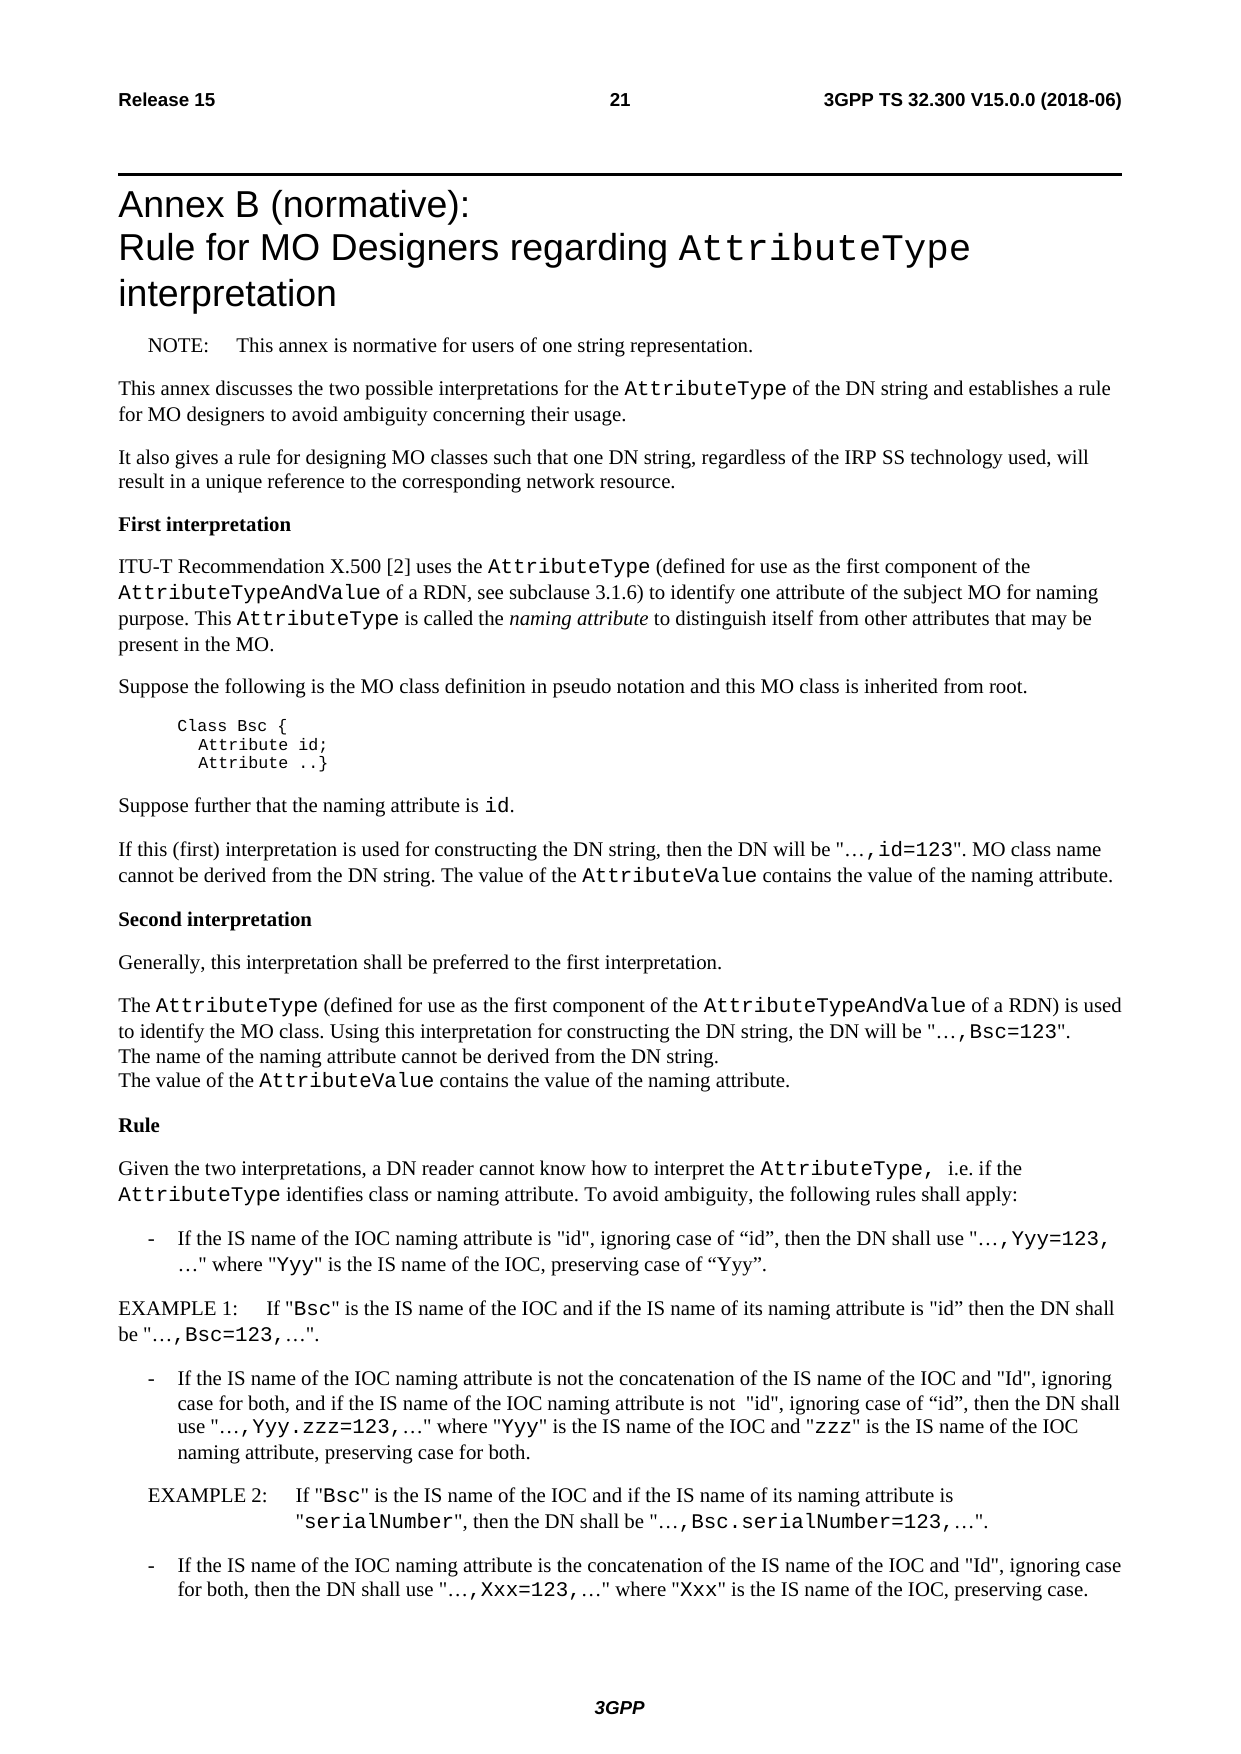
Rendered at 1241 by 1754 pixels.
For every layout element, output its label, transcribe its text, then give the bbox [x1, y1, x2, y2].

text Class Bsc { [177, 717, 1122, 736]
text - If the IS name of the IOC naming attribute is "id", ignoring case of “id”, then the DN shall use "…,Yyy=123,…" where "Yyy" is the IS name of the IOC, preserving case of “Yyy”. [148, 1226, 1122, 1277]
text NOTE: This annex is normative for users of one string representation. [148, 333, 1122, 357]
text Generally, this interpretation shall be preferred to the first interpretation. [118, 950, 1122, 974]
text Suppose further that the naming attribute is id. [118, 793, 1122, 818]
text EXAMPLE 2: If "Bsc" is the IS name of the IOC and if the IS name of its naming attribute is "serialNumber", then the DN shall be "…,Bsc.serialNumber=123,…". [148, 1483, 1122, 1534]
text EXAMPLE 1: If "Bsc" is the IS name of the IOC and if the IS name of its naming attribute is "id” then the DN shall be "…,Bsc=123,…". [118, 1296, 1122, 1348]
text - If the IS name of the IOC naming attribute is the concatenation of the IS name of the IOC and "Id", ignoring case for both, then the DN shall use "…,Xxx=123,…" where "Xxx" is the IS name of the IOC, preserving case. [148, 1553, 1122, 1603]
text Attribute ..} [177, 755, 1122, 774]
text First interpretation [118, 512, 1122, 536]
text Attribute id; [177, 736, 1122, 755]
text Second interpretation [118, 907, 1122, 931]
text Rule [118, 1113, 1122, 1137]
text This annex discusses the two possible interpretations for the AttributeType of the DN string and establishes a rule for MO designers to avoid ambiguity concerning their usage. [118, 376, 1122, 426]
text Given the two interpretations, a DN reader cannot know how to interpret the AttributeType, i.e. if the AttributeType identifies class or naming attribute. To avoid ambiguity, the following rules shall apply: [118, 1156, 1122, 1207]
text - If the IS name of the IOC naming attribute is not the concatenation of the IS name of the IOC and "Id", ignoring case for both, and if the IS name of the IOC naming attribute is not "id", ignoring case of “id”, then the DN shall use "…,Yyy.zzz=123,…" where "Yyy" is the IS name of the IOC and "zzz" is the IS name of the IOC naming attribute, preserving case for both. [148, 1366, 1122, 1464]
text It also gives a rule for designing MO classes such that one DN string, regardless of the IRP SS technology used, will result in a unique reference to the corresponding network resource. [118, 445, 1122, 493]
text If this (first) interpretation is used for constructing the DN string, then the DN will be "…,id=123". MO class name cannot be derived from the DN string. The value of the AttributeValue contains the value of the naming attribute. [118, 837, 1122, 888]
text ITU-T Recommendation X.500 [2] uses the AttributeType (defined for use as the first component of the AttributeTypeAndValue of a RDN, see subclause 3.1.6) to identify one attribute of the subject MO for naming purpose. This AttributeType is called the naming attribute to distinguish itself from other attributes that may be present in the MO. [118, 554, 1122, 656]
text The AttributeType (defined for use as the first component of the AttributeTypeAndValue of a RDN) is used to identify the MO class. Using this interpretation for constructing the DN string, the DN will be "…,Bsc=123". The name of the naming attribute cannot be derived from the DN string. The value of the AttributeValue contains the value of the naming attribute. [118, 993, 1122, 1094]
text Suppose the following is the MO class definition in pseudo notation and this MO class is inherited from root. [118, 674, 1122, 698]
subtitle Annex B (normative): Rule for MO Designers regarding AttributeType interpretation [118, 176, 1122, 314]
